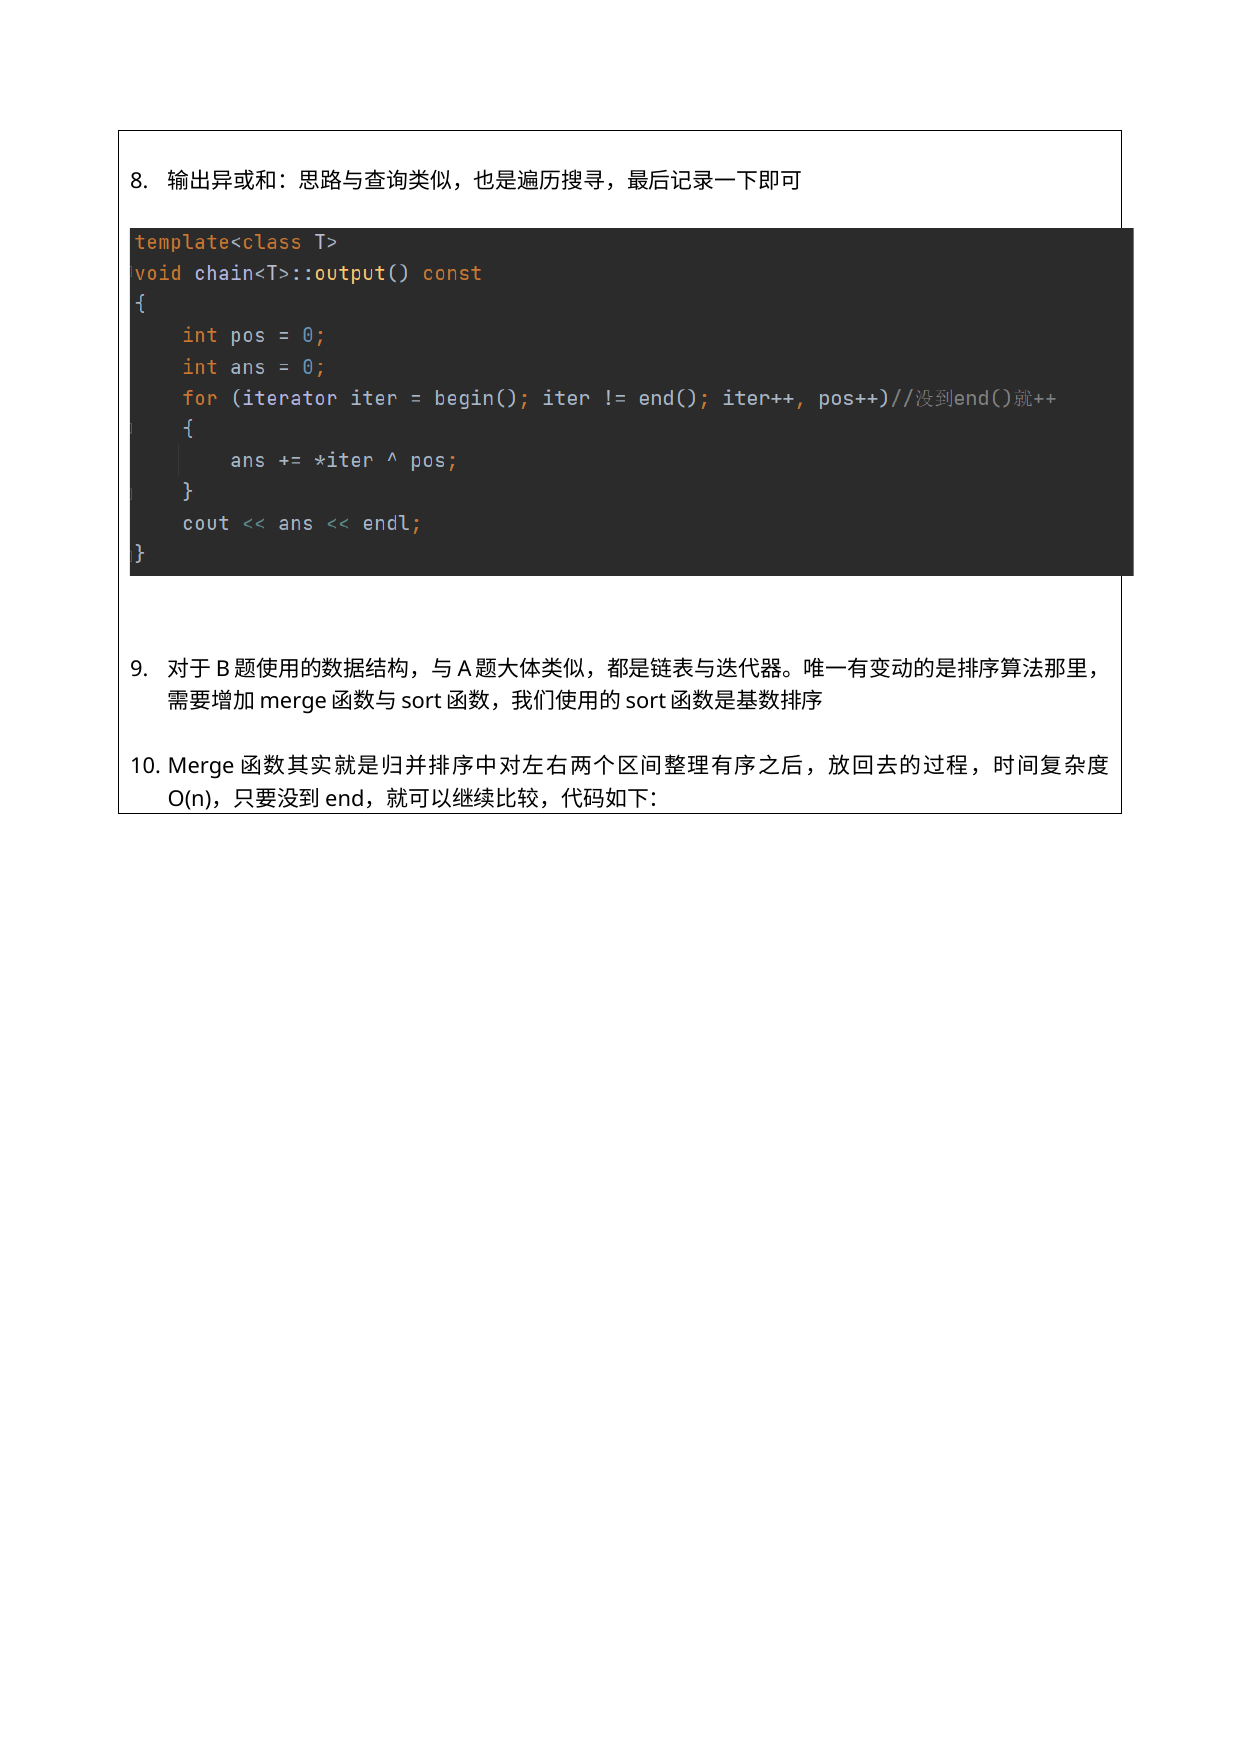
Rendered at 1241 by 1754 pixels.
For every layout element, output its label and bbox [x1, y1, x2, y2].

table_cell [119, 131, 1121, 813]
picture [129, 228, 1134, 576]
